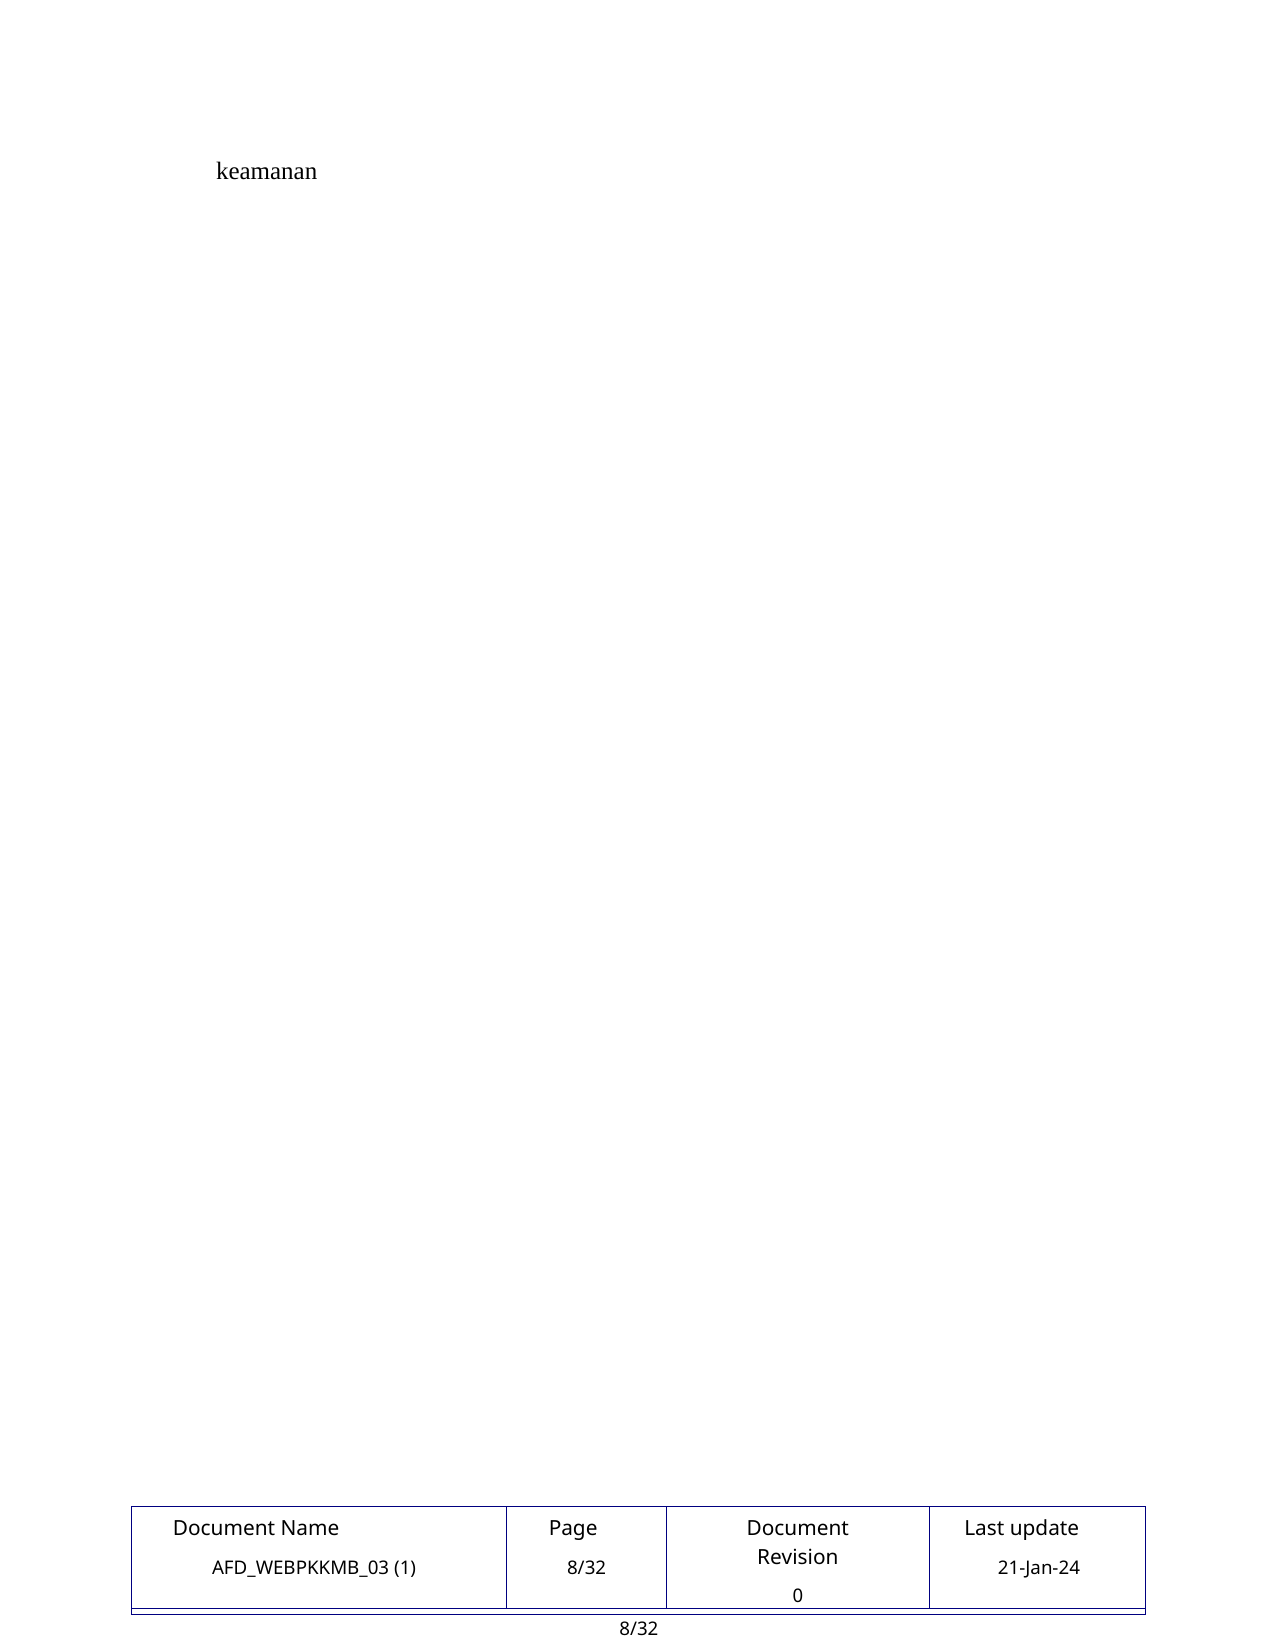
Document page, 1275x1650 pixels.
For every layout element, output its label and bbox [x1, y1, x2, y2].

text [216, 156, 1096, 185]
